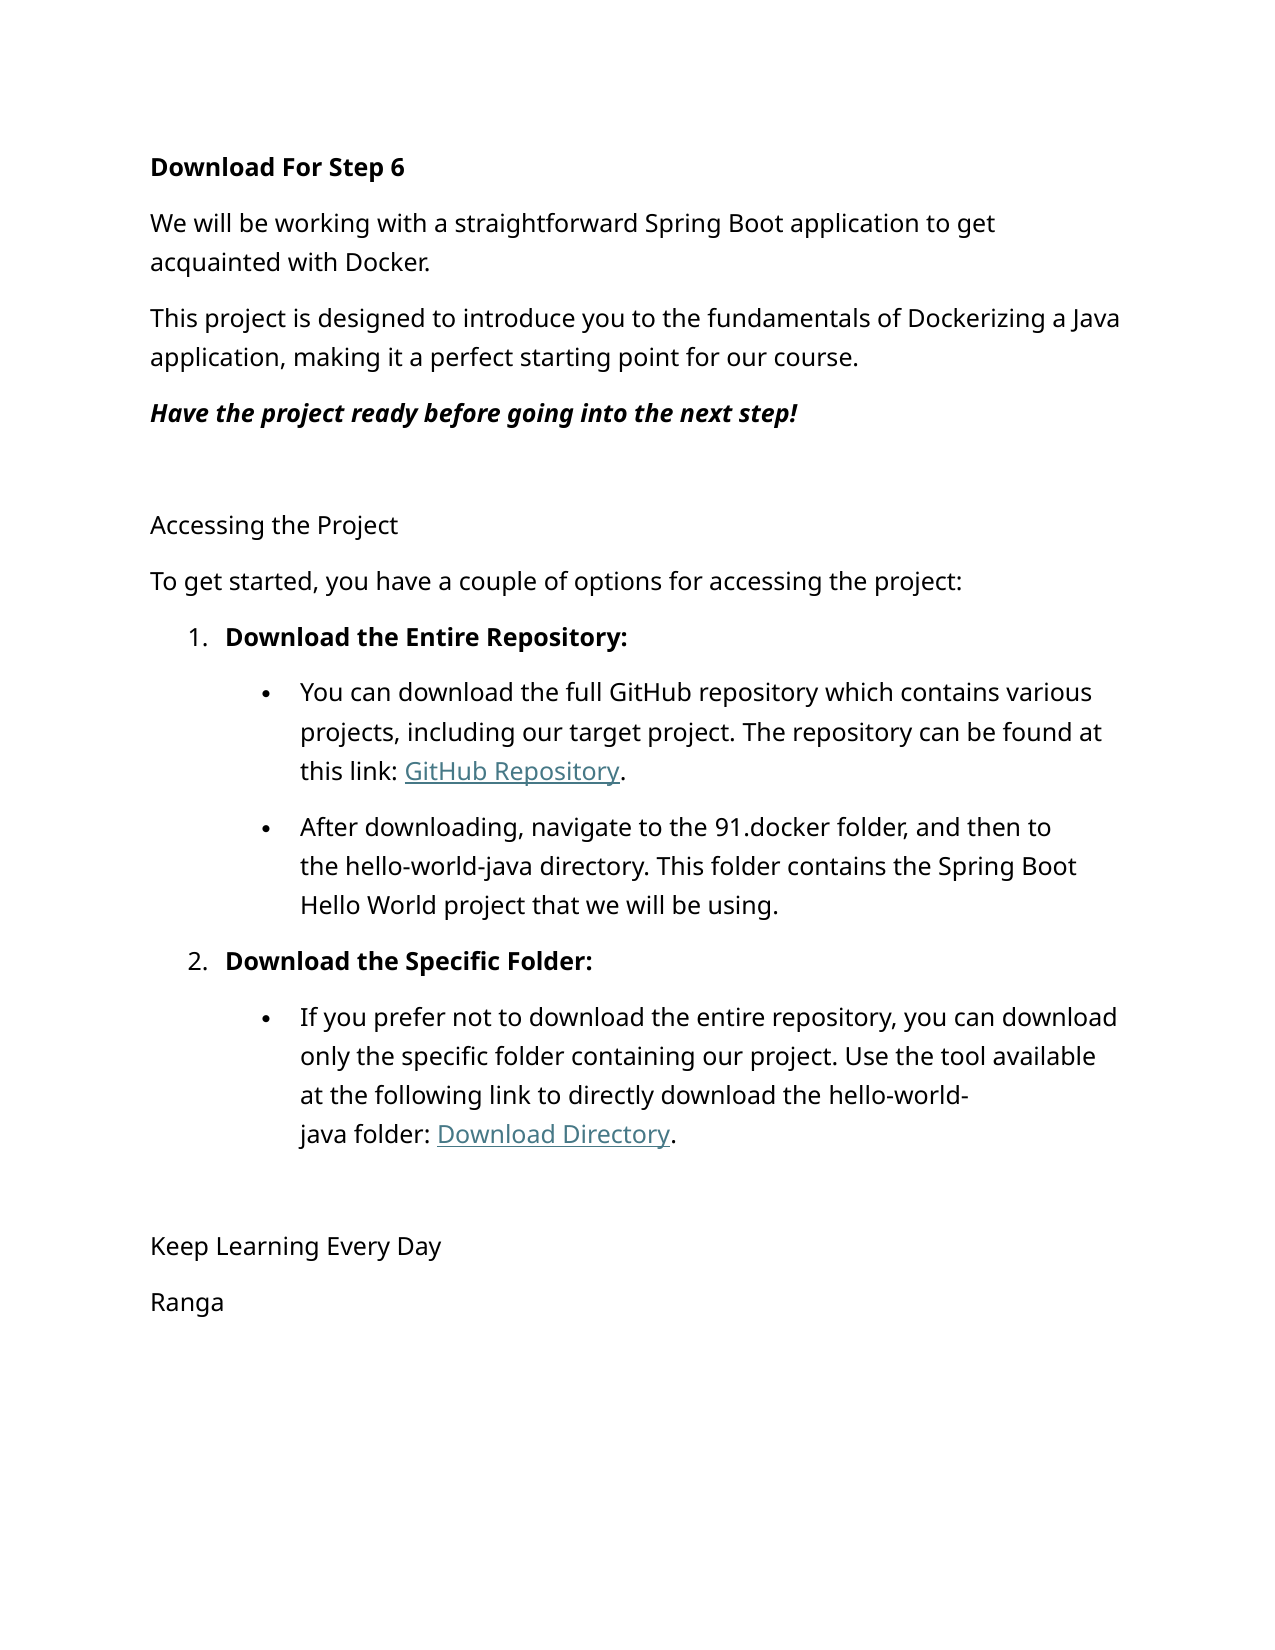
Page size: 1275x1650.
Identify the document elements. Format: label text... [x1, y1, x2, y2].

text Have the project ready before going into the next step! [150, 396, 1125, 430]
list Download the Specific Folder: [187, 943, 1125, 977]
list Download the Entire Repository: [187, 619, 1125, 653]
text Keep Learning Every Day [150, 1228, 1125, 1262]
text Download For Step 6 [150, 150, 1125, 184]
text We will be working with a straightforward Spring Boot application to get acquainted with Docker. [150, 206, 1125, 279]
text Ranga [150, 1284, 1125, 1318]
text This project is designed to introduce you to the fundamentals of Dockerizing a Java application, making it a perfect starting point for our course. [150, 301, 1125, 374]
list You can download the full GitHub repository which contains various projects, including our target project. The repository can be found at this link: GitHub Repository. [262, 675, 1125, 787]
text Accessing the Project [150, 507, 1125, 542]
list After downloading, navigate to the 91.docker folder, and then to the hello-world-java directory. This folder contains the Spring Boot Hello World project that we will be using. [262, 809, 1125, 922]
list If you prefer not to download the entire repository, you can download only the specific folder containing our project. Use the tool available at the following link to directly download the hello-world-java folder: Download Directory. [262, 999, 1125, 1151]
text To get started, you have a couple of options for accessing the project: [150, 563, 1125, 597]
